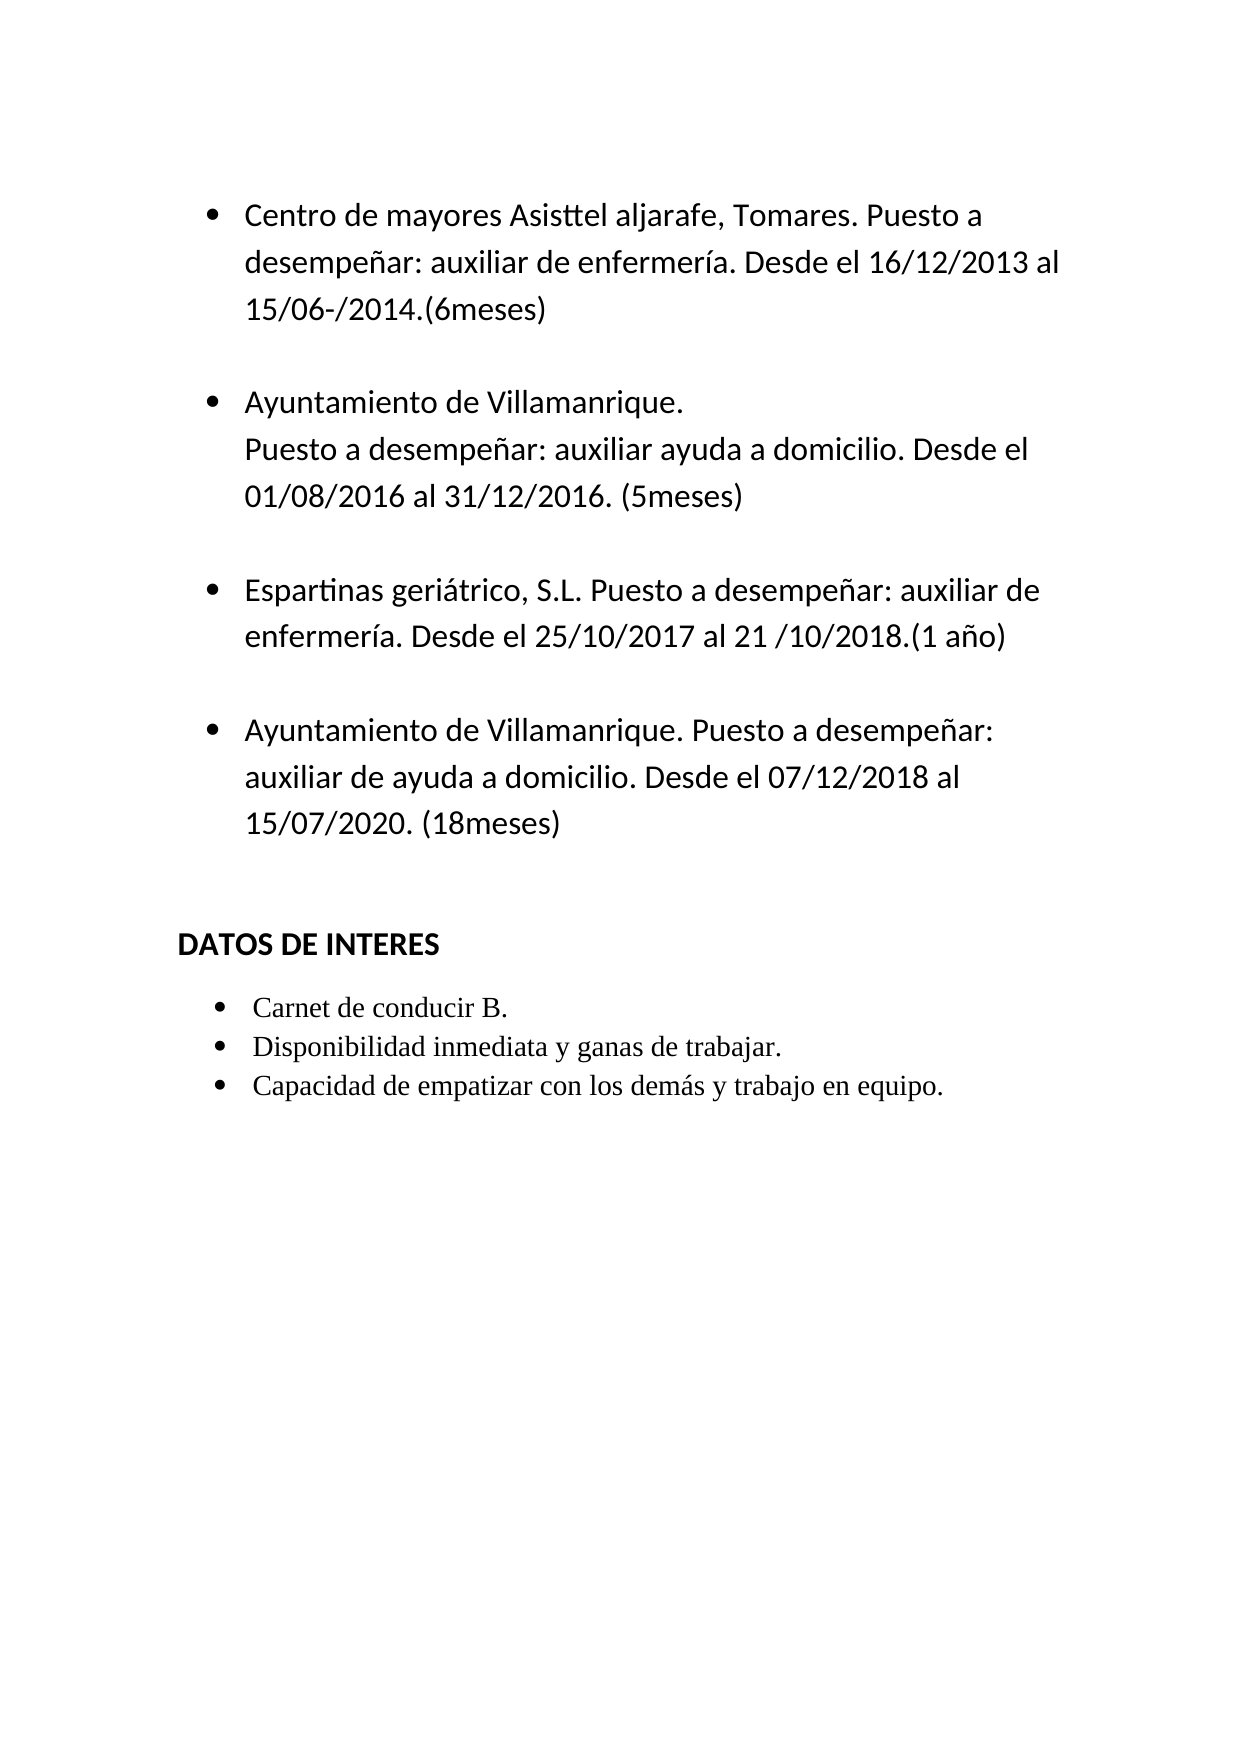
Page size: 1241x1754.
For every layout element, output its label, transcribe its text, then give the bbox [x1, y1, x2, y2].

text DATOS DE INTERES [177, 923, 1063, 964]
list Ayuntamiento de Villamanrique. [207, 381, 1063, 422]
list Disponibilidad inmediata y ganas de trabajar. [215, 1029, 1063, 1063]
list Ayuntamiento de Villamanrique. Puesto a desempeñar: auxiliar de ayuda a domicilio. Desde el 07/12/2018 al 15/07/2020. (18meses) [207, 709, 1063, 843]
list Puesto a desempeñar: auxiliar ayuda a domicilio. Desde el 01/08/2016 al 31/12/2016. (5meses) [244, 428, 1063, 516]
list Centro de mayores Asisttel aljarafe, Tomares. Puesto a desempeñar: auxiliar de enfermería. Desde el 16/12/2013 al 15/06-/2014.(6meses) [207, 194, 1063, 329]
list Espartinas geriátrico, S.L. Puesto a desempeñar: auxiliar de enfermería. Desde el 25/10/2017 al 21 /10/2018.(1 año) [207, 568, 1063, 656]
list Capacidad de empatizar con los demás y trabajo en equipo. [215, 1068, 1063, 1102]
list Carnet de conducir B. [215, 991, 1063, 1024]
